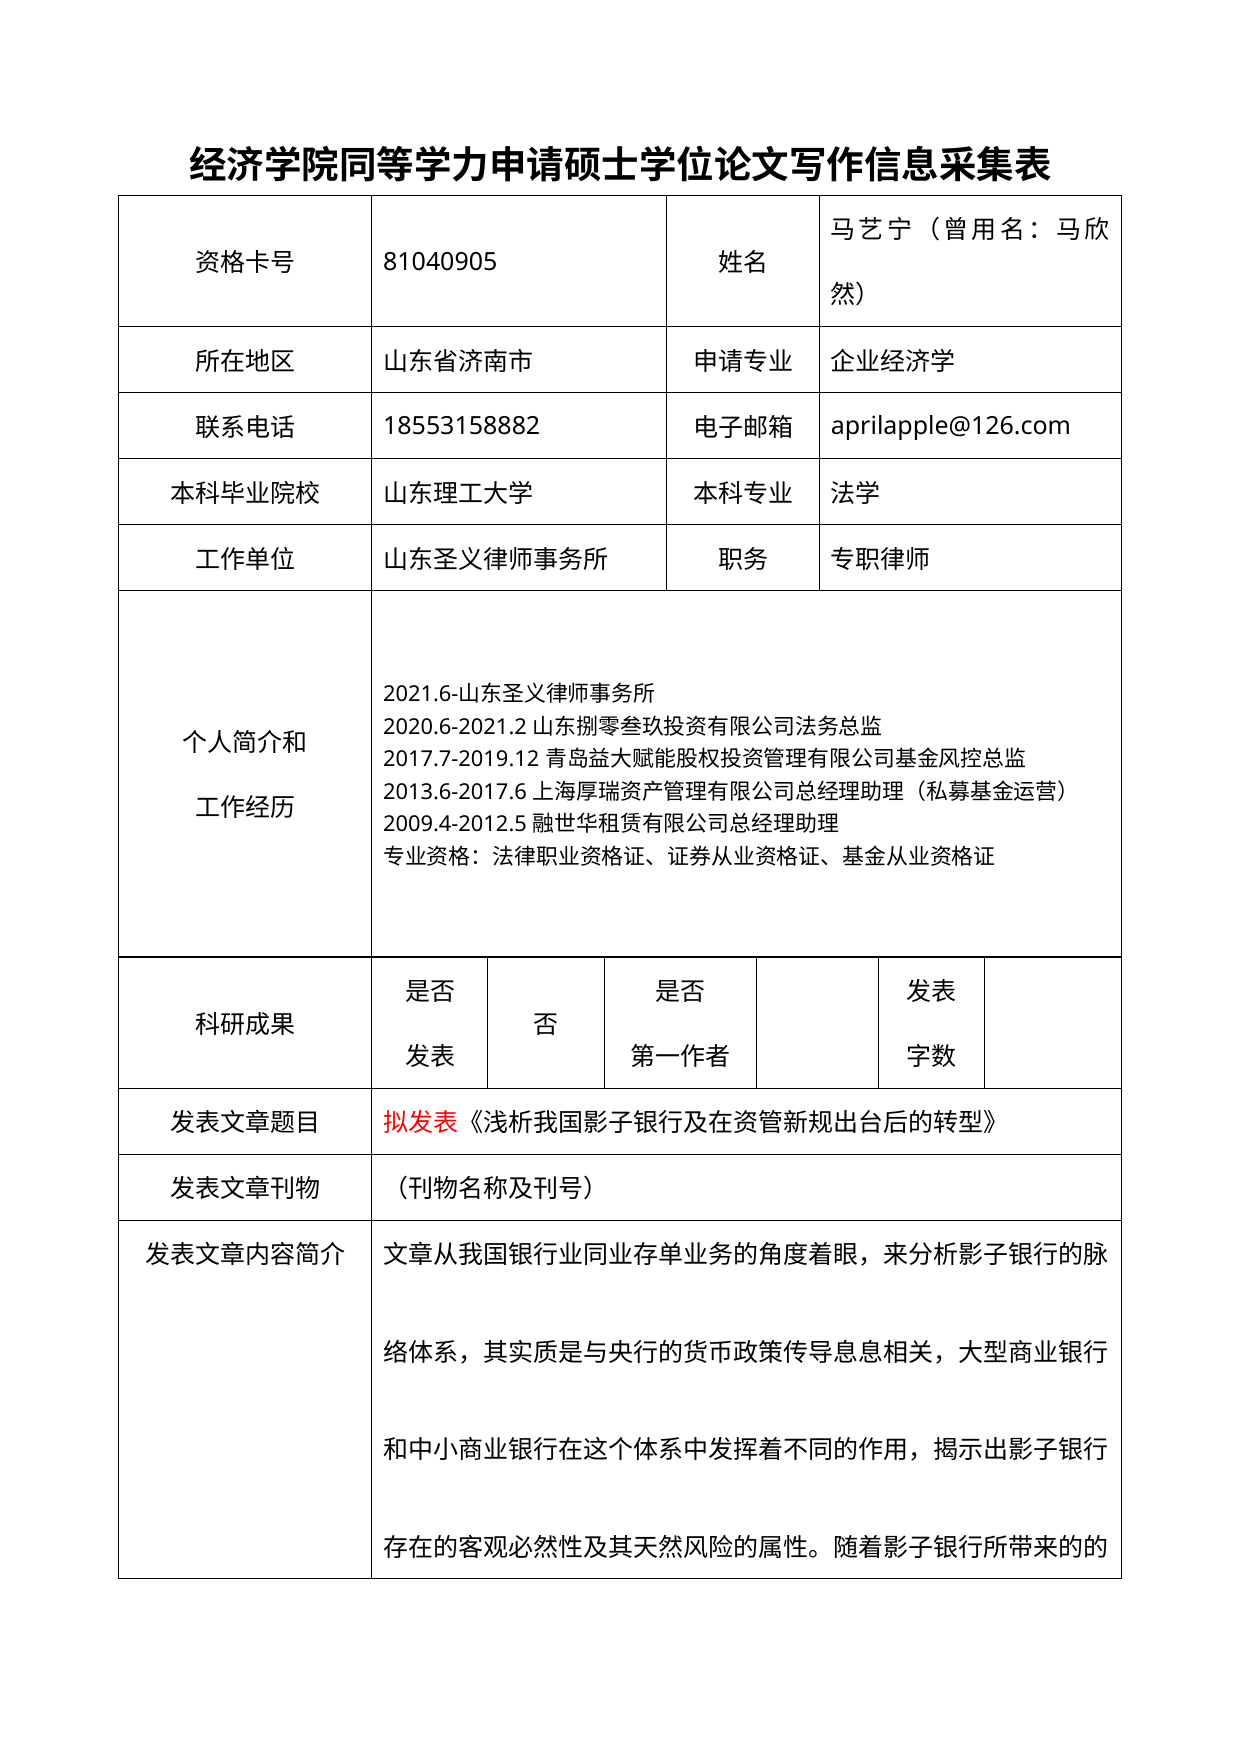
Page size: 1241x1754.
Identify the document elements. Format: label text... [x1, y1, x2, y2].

table_header 81040905 [372, 196, 666, 326]
table_cell 申请专业 [667, 327, 819, 392]
table_cell 工作单位 [119, 525, 371, 590]
table_cell 职务 [667, 525, 819, 590]
table_header 马艺宁（曾用名：马欣然） [820, 196, 1121, 326]
table_cell 2021.6-山东圣义律师事务所 2020.6-2021.2 山东捌零叁玖投资有限公司法务总监 2017.7-2019.12 青岛益大赋能股权投资管理有限公司基金风控总监 2013.6-2017.6 上海厚瑞资产管理有限公司总经理助理（私募基金运营） 2009.4-2012.5 融世华租赁有限公司总经理助理 专业资格：法律职业资格证、证券从业资格证、基金从业资格证 [372, 591, 1121, 956]
table_cell 山东理工大学 [372, 459, 666, 524]
table_cell [757, 958, 878, 1087]
table_cell 否 [488, 958, 604, 1087]
table_cell aprilapple@126.com [820, 393, 1121, 458]
table_cell （刊物名称及刊号） [372, 1155, 1121, 1219]
table_cell 联系电话 [119, 393, 371, 458]
table_cell 发表文章内容简介 [119, 1221, 371, 1578]
table_cell 科研成果 [119, 958, 371, 1087]
table_cell 发表文章题目 [119, 1089, 371, 1153]
table_cell 电子邮箱 [667, 393, 819, 458]
table_header 资格卡号 [119, 196, 371, 326]
table_cell 企业经济学 [820, 327, 1121, 392]
table_cell 个人简介和 工作经历 [119, 591, 371, 956]
table_cell 是否 第一作者 [605, 958, 756, 1087]
table_cell 发表 字数 [879, 958, 984, 1087]
table_cell 发表文章刊物 [119, 1155, 371, 1219]
table_header 姓名 [667, 196, 819, 326]
table_cell 山东省济南市 [372, 327, 666, 392]
table_cell [985, 958, 1121, 1087]
table_cell 所在地区 [119, 327, 371, 392]
table_cell 专职律师 [820, 525, 1121, 590]
table_cell 本科专业 [667, 459, 819, 524]
table_cell 18553158882 [372, 393, 666, 458]
table_cell 法学 [820, 459, 1121, 524]
table_cell 拟发表《浅析我国影子银行及在资管新规出台后的转型》 [372, 1089, 1121, 1153]
table_cell 是否 发表 [372, 958, 487, 1087]
table_cell 山东圣义律师事务所 [372, 525, 666, 590]
text 经济学院同等学力申请硕士学位论文写作信息采集表 [118, 129, 1122, 194]
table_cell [372, 1221, 1121, 1578]
table_cell 本科毕业院校 [119, 459, 371, 524]
